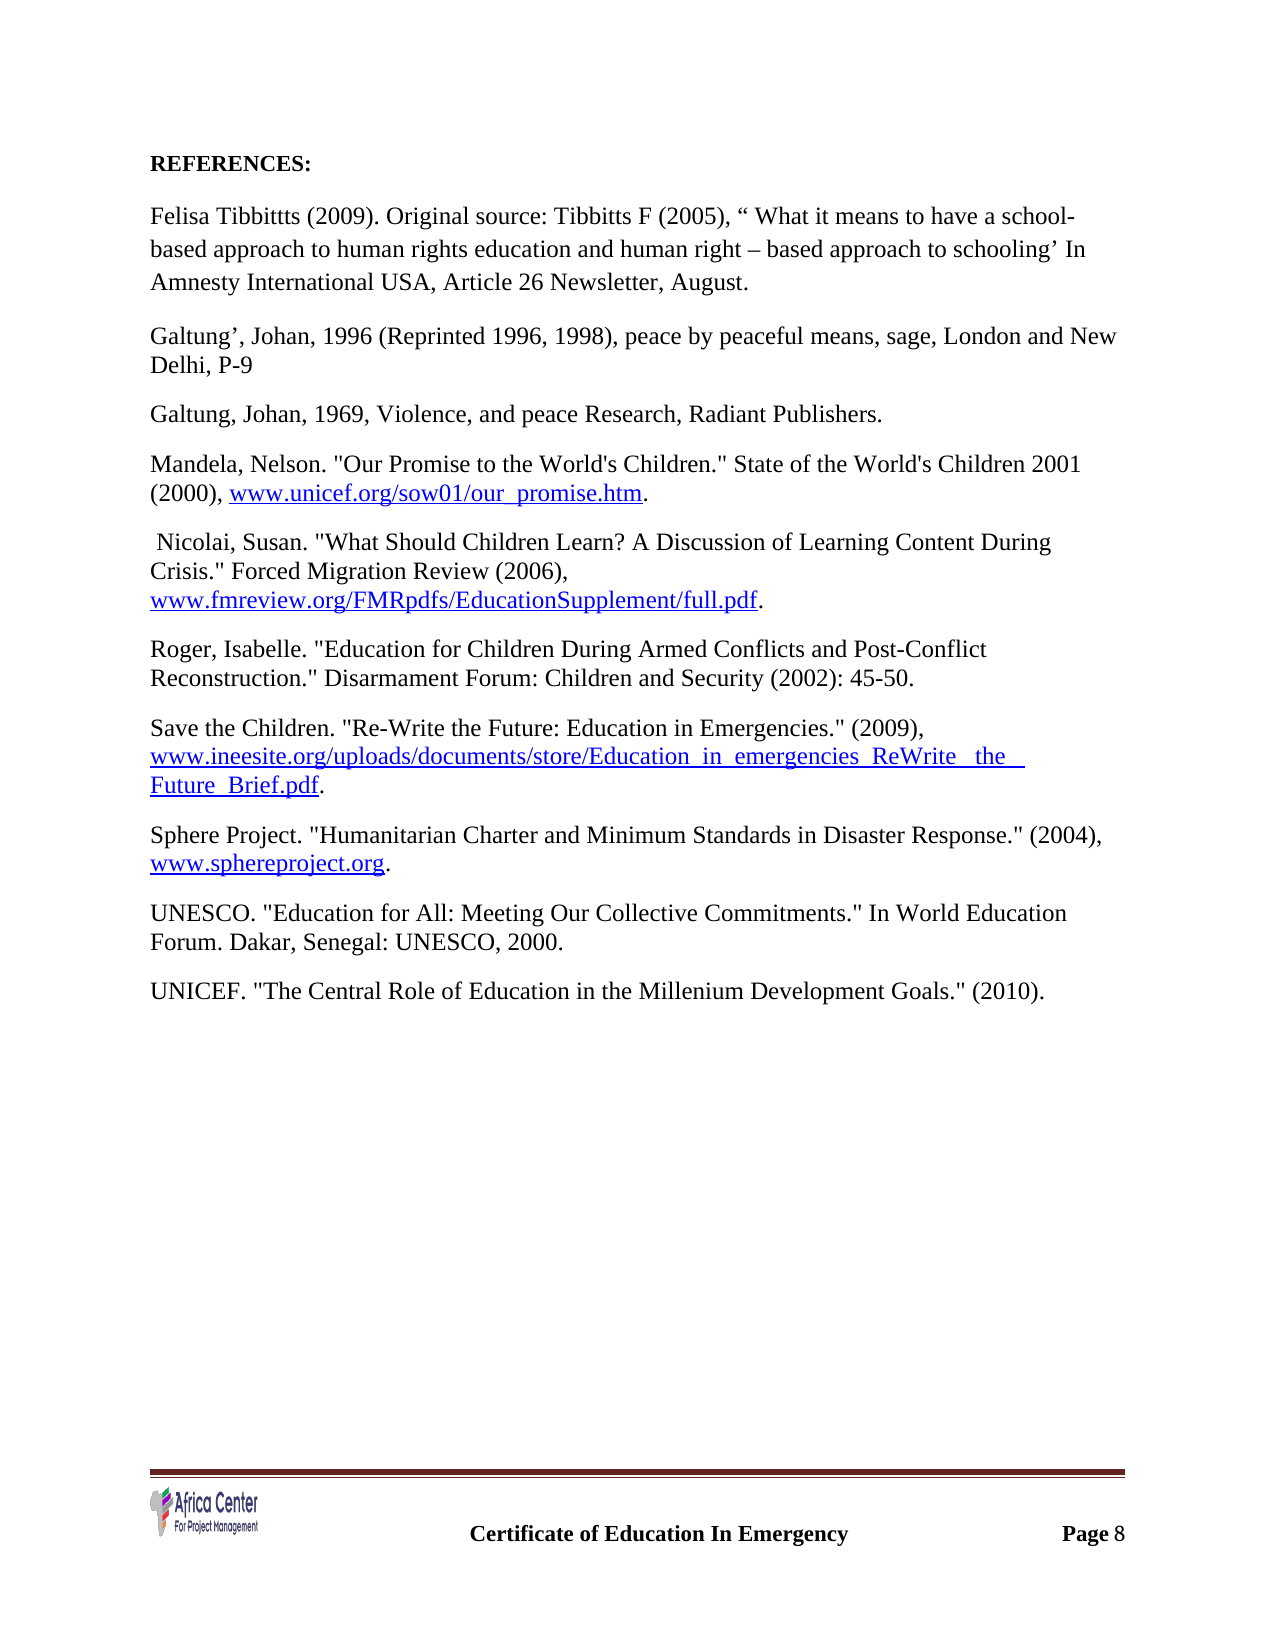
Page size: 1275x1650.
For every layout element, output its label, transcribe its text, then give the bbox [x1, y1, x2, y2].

text Sphere Project. "Humanitarian Charter and Minimum Standards in Disaster Response." (2004), www.sphereproject.org. [150, 820, 1125, 877]
text Roger, Isabelle. "Education for Children During Armed Conflicts and Post-Conflict Reconstruction." Disarmament Forum: Children and Security (2002): 45-50. [150, 634, 1125, 692]
text UNICEF. "The Central Role of Education in the Millenium Development Goals." (2010). [150, 976, 1125, 1005]
picture [150, 1480, 258, 1542]
text Galtung’, Johan, 1996 (Reprinted 1996, 1998), peace by peaceful means, sage, London and New Delhi, P-9 [150, 321, 1125, 378]
text Felisa Tibbittts (2009). Original source: Tibbitts F (2005), “ What it means to have a school- based approach to human rights education and human right – based approach to schooling’ In Amnesty International USA, Article 26 Newsletter, August. [150, 201, 1125, 296]
text UNESCO. "Education for All: Meeting Our Collective Commitments." In World Education Forum. Dakar, Senegal: UNESCO, 2000. [150, 898, 1125, 956]
text Mandela, Nelson. "Our Promise to the World's Children." State of the World's Children 2001 (2000), www.unicef.org/sow01/our_promise.htm. [150, 449, 1125, 506]
text Nicolai, Susan. "What Should Children Learn? A Discussion of Learning Content During Crisis." Forced Migration Review (2006), www.fmreview.org/FMRpdfs/EducationSupplement/full.pdf. [150, 527, 1125, 613]
text Galtung, Johan, 1969, Violence, and peace Research, Radiant Publishers. [150, 399, 1125, 428]
text Save the Children. "Re-Write the Future: Education in Emergencies." (2009), www.ineesite.org/uploads/documents/store/Education_in_emergencies_ReWrite _the_ Future_Brief.pdf. [150, 713, 1125, 799]
text REFERENCES: [150, 150, 1125, 176]
